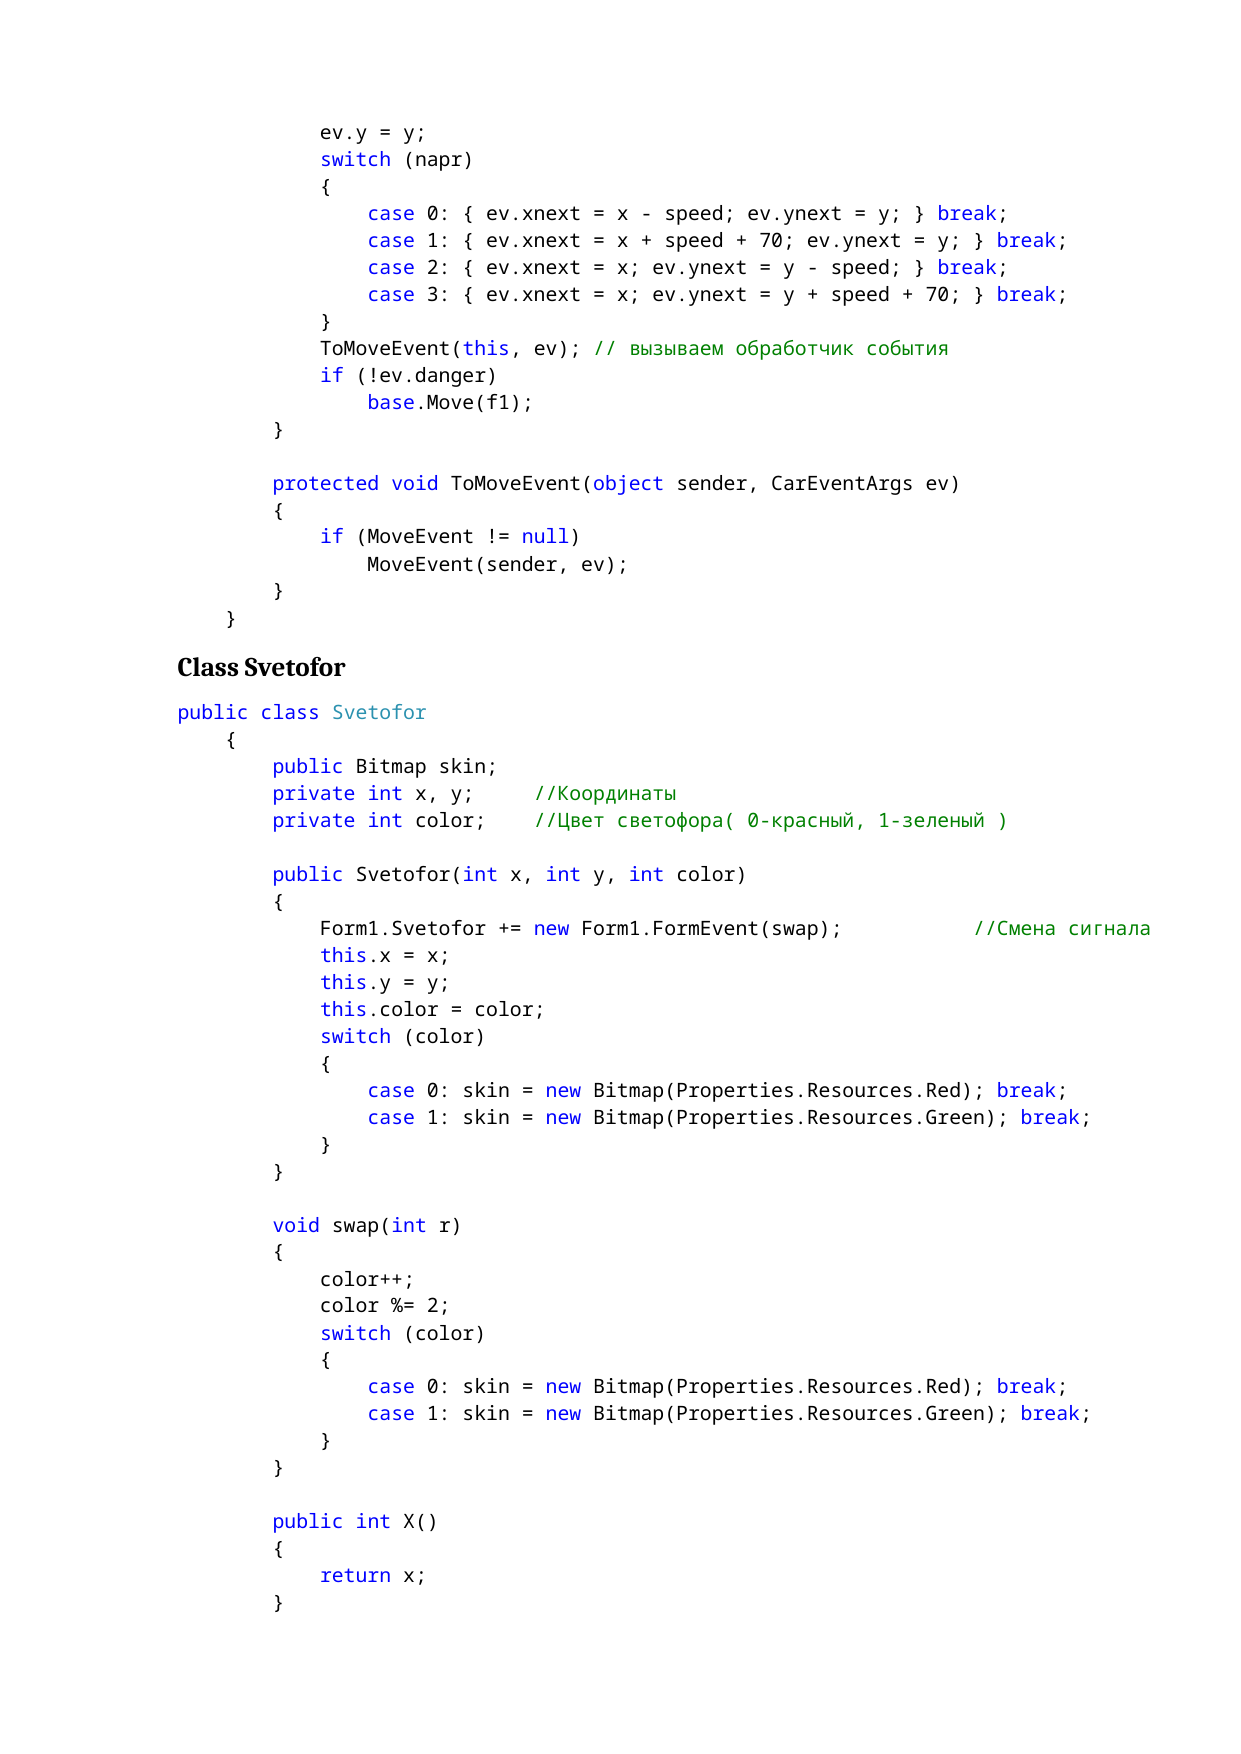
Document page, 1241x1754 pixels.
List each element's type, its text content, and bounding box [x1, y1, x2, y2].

text private int color; //Цвет светофора( 0-красный, 1-зеленый ) [177, 806, 1152, 833]
text public Bitmap skin; [177, 752, 1152, 779]
subtitle Class Svetofor [177, 652, 1152, 683]
text } [177, 1157, 1152, 1184]
text } [177, 415, 1152, 442]
text { [177, 1346, 1152, 1373]
text if (MoveEvent != null) [177, 523, 1152, 550]
text case 1: skin = new Bitmap(Properties.Resources.Green); break; [177, 1400, 1152, 1427]
text MoveEvent(sender, ev); [177, 550, 1152, 577]
text base.Move(f1); [177, 388, 1152, 415]
text } [177, 1588, 1152, 1616]
text case 2: { ev.xnext = x; ev.ynext = y - speed; } break; [177, 253, 1152, 280]
text case 0: skin = new Bitmap(Properties.Resources.Red); break; [177, 1076, 1152, 1103]
text case 1: skin = new Bitmap(Properties.Resources.Green); break; [177, 1103, 1152, 1130]
text private int x, y; //Координаты [177, 779, 1152, 806]
text case 0: { ev.xnext = x - speed; ev.ynext = y; } break; [177, 199, 1152, 226]
text { [177, 1238, 1152, 1265]
text Form1.Svetofor += new Form1.FormEvent(swap); //Смена сигнала [177, 914, 1152, 941]
text switch (napr) [177, 145, 1152, 172]
text { [177, 887, 1152, 914]
text { [177, 496, 1152, 523]
text public class Svetofor [177, 698, 1152, 725]
text case 1: { ev.xnext = x + speed + 70; ev.ynext = y; } break; [177, 226, 1152, 253]
text } [177, 1130, 1152, 1157]
text ev.y = y; [177, 118, 1152, 145]
text switch (color) [177, 1319, 1152, 1346]
text } [177, 1427, 1152, 1454]
text } [177, 577, 1152, 604]
text } [177, 604, 1152, 631]
text } [177, 1454, 1152, 1481]
text this.x = x; [177, 941, 1152, 968]
text case 0: skin = new Bitmap(Properties.Resources.Red); break; [177, 1373, 1152, 1400]
text { [177, 172, 1152, 199]
text color++; [177, 1265, 1152, 1292]
text this.y = y; [177, 968, 1152, 995]
text { [177, 1534, 1152, 1562]
text switch (color) [177, 1022, 1152, 1049]
text protected void ToMoveEvent(object sender, CarEventArgs ev) [177, 469, 1152, 496]
text void swap(int r) [177, 1211, 1152, 1238]
text public int X() [177, 1508, 1152, 1534]
text ToMoveEvent(this, ev); // вызываем обработчик события [177, 334, 1152, 361]
text case 3: { ev.xnext = x; ev.ynext = y + speed + 70; } break; [177, 280, 1152, 307]
text this.color = color; [177, 995, 1152, 1022]
text public Svetofor(int x, int y, int color) [177, 860, 1152, 887]
text return x; [177, 1562, 1152, 1588]
text } [177, 307, 1152, 334]
text color %= 2; [177, 1292, 1152, 1319]
text { [177, 725, 1152, 752]
text if (!ev.danger) [177, 361, 1152, 388]
text { [177, 1049, 1152, 1076]
